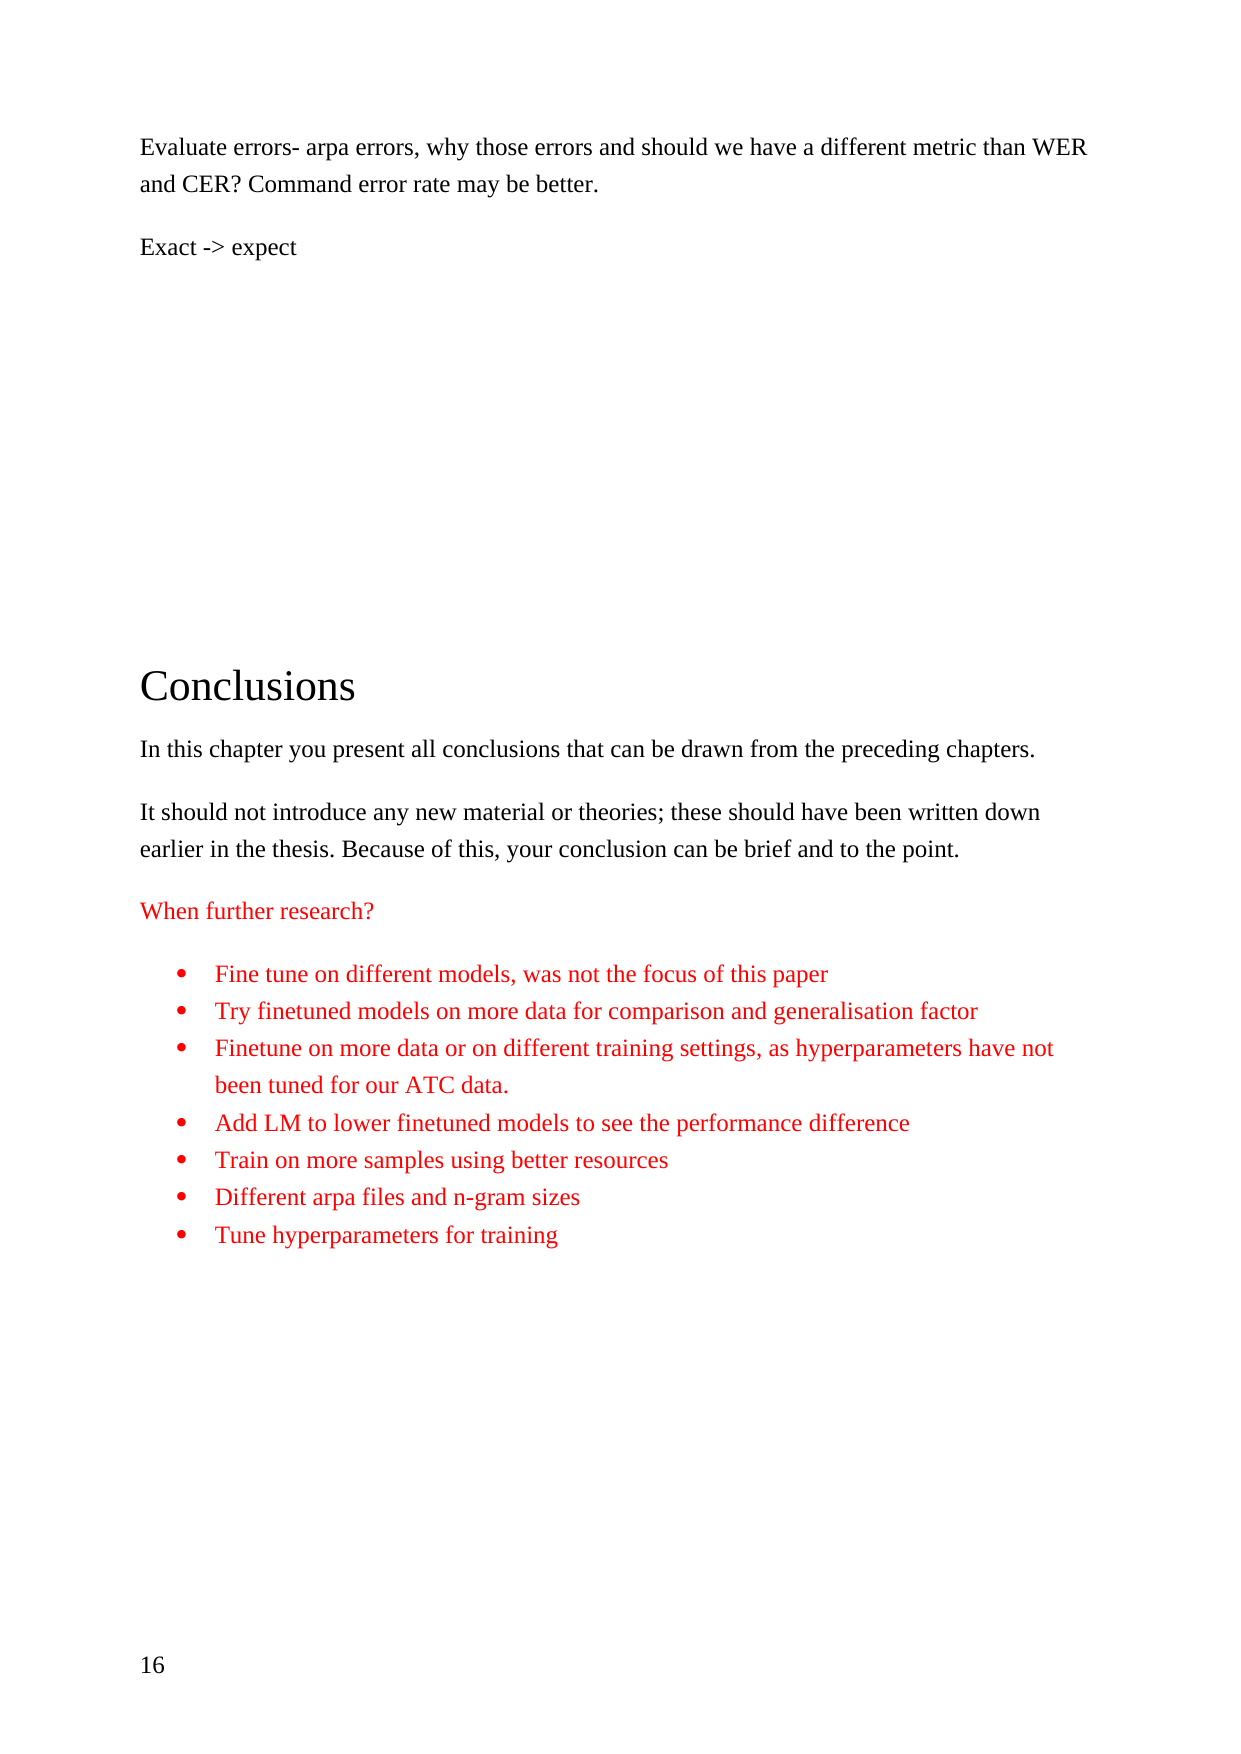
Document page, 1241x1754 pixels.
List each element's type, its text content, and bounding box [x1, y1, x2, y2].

subtitle Conclusions [139, 659, 1101, 709]
text When further research? [139, 896, 1101, 925]
list Different arpa files and n-gram sizes [177, 1182, 1101, 1211]
list Try finetuned models on more data for comparison and generalisation factor [177, 996, 1101, 1025]
text In this chapter you present all conclusions that can be drawn from the preceding chapters. [139, 734, 1101, 763]
text It should not introduce any new material or theories; these should have been written down earlier in the thesis. Because of this, your conclusion can be brief and to the point. [139, 797, 1101, 863]
list Fine tune on different models, was not the focus of this paper [177, 959, 1101, 987]
list Add LM to lower finetuned models to see the performance difference [177, 1108, 1101, 1137]
text Evaluate errors- arpa errors, why those errors and should we have a different metric than WER and CER? Command error rate may be better. [139, 132, 1101, 198]
list Train on more samples using better resources [177, 1145, 1101, 1174]
list Tune hyperparameters for training [177, 1220, 1101, 1248]
text Exact -> expect [139, 232, 1101, 298]
list Finetune on more data or on different training settings, as hyperparameters have not been tuned for our ATC data. [177, 1033, 1101, 1099]
